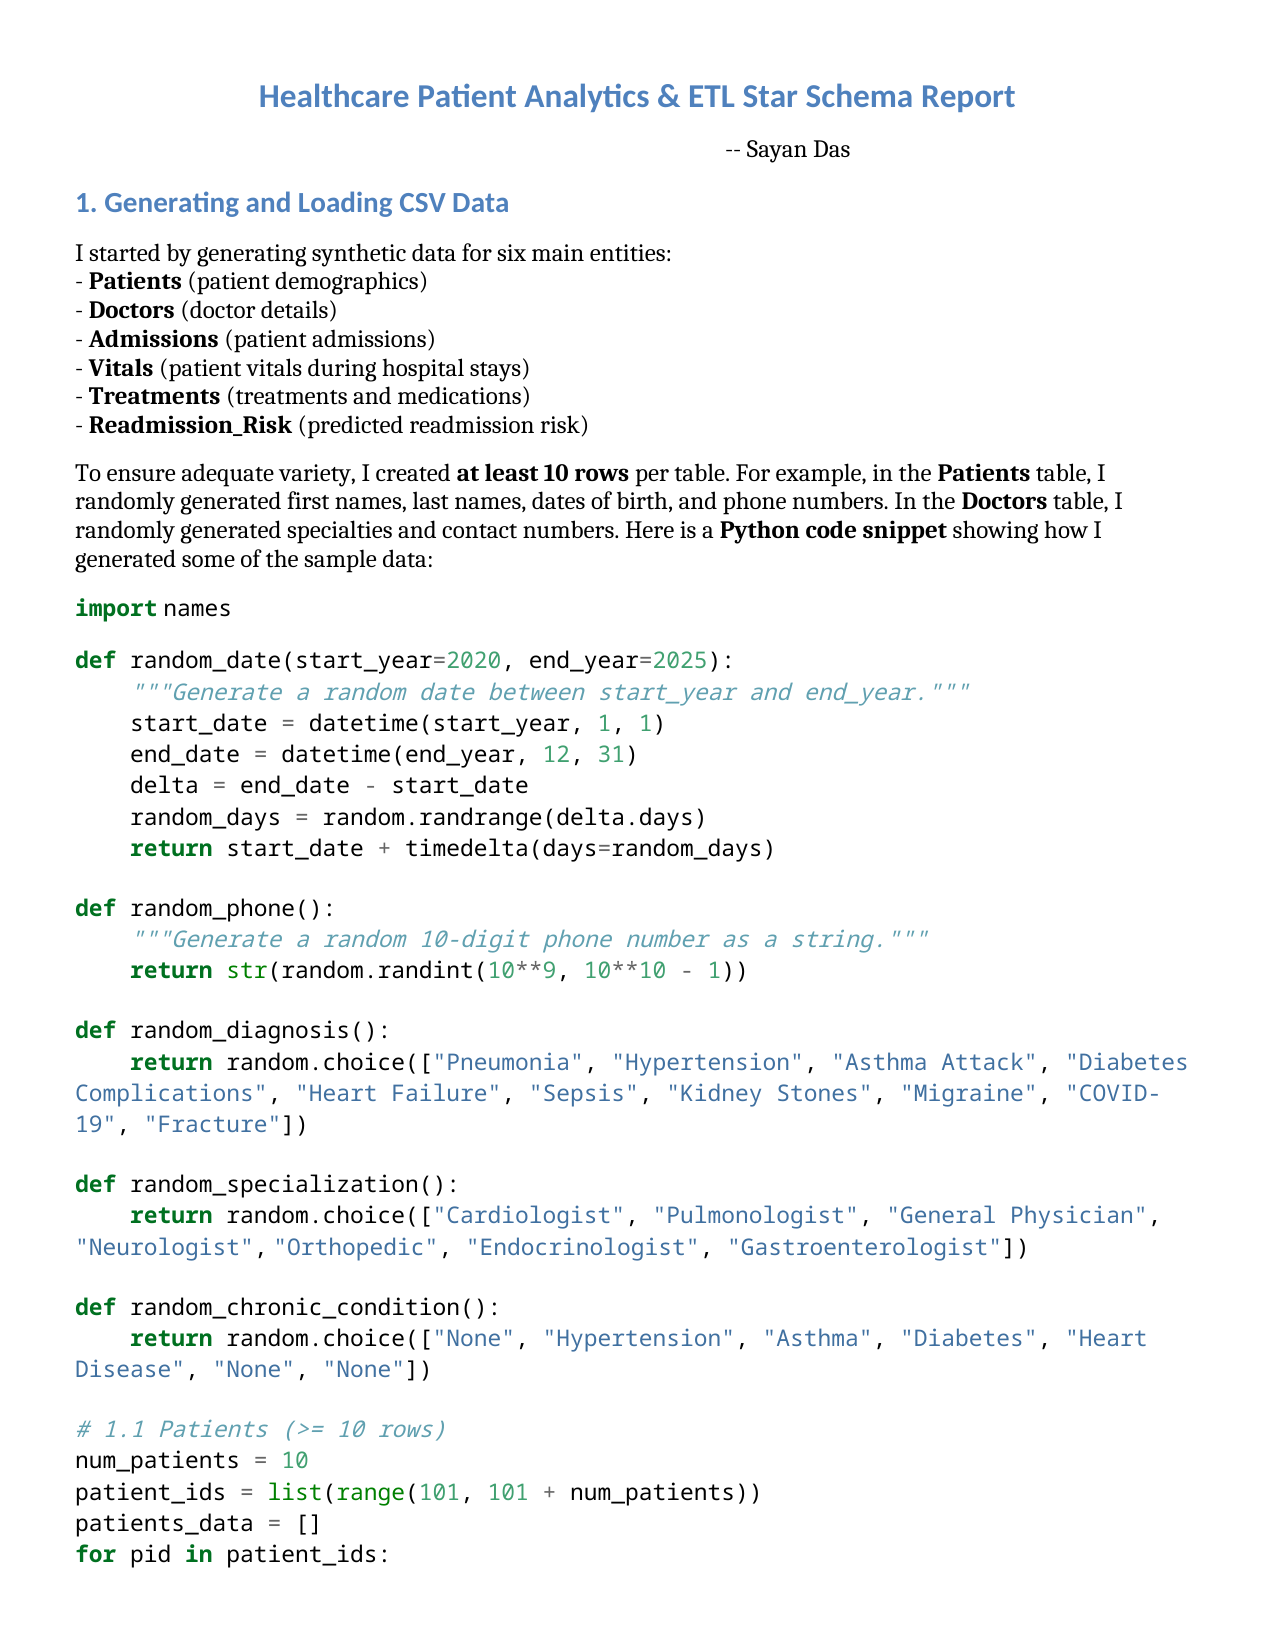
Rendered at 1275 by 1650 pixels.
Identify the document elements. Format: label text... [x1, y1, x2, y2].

subtitle Healthcare Patient Analytics & ETL Star Schema Report [75, 75, 1200, 116]
text -- Sayan Das [300, 134, 1200, 163]
text To ensure adequate variety, I created at least 10 rows per table. For example, in the Patients table, I randomly generated first names, last names, dates of birth, and phone numbers. In the Doctors table, I randomly generated specialties and contact numbers. Here is a Python code snippet showing how I generated some of the sample data: [75, 458, 1200, 573]
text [75, 644, 1200, 1569]
subtitle 1. Generating and Loading CSV Data [75, 184, 1200, 220]
text import names [75, 592, 1200, 623]
text I started by generating synthetic data for six main entities: - Patients (patient demographics) - Doctors (doctor details) - Admissions (patient admissions) - Vitals (patient vitals during hospital stays) - Treatments (treatments and medications) - Readmission_Risk (predicted readmission risk) [75, 238, 1200, 440]
